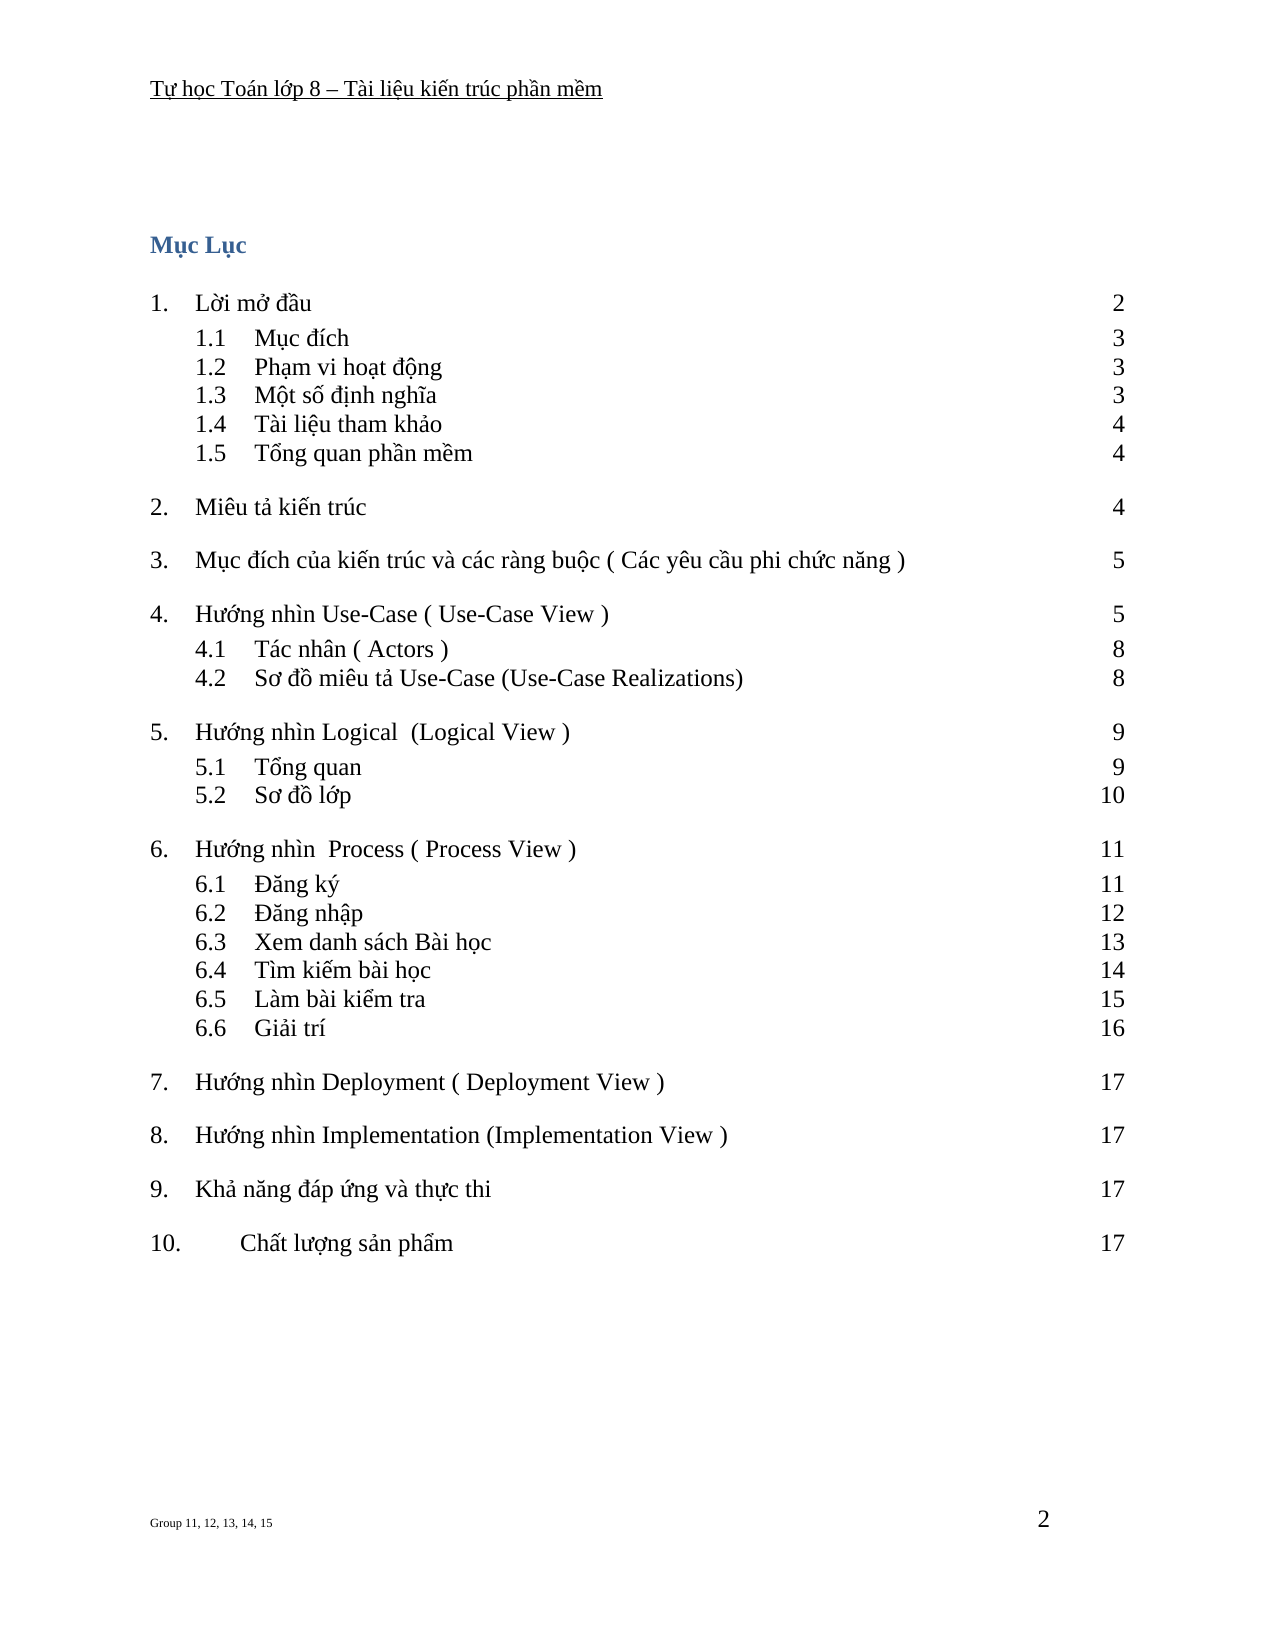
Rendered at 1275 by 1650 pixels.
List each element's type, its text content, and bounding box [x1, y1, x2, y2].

text 6. Hướng nhìn Process ( Process View ) 11 [150, 834, 1116, 863]
text 6.2 Đăng nhập 12 [195, 898, 1116, 927]
text 4.1 Tác nhân ( Actors ) 8 [195, 634, 1116, 663]
text 6.1 Đăng ký 11 [195, 869, 1116, 898]
text 5. Hướng nhìn Logical (Logical View ) 9 [150, 717, 1116, 746]
text 5.2 Sơ đồ lớp 10 [195, 781, 1116, 809]
text 1.2 Phạm vi hoạt động 3 [195, 352, 1116, 381]
subtitle Mục Lục [150, 230, 1191, 259]
text 6.5 Làm bài kiểm tra 15 [195, 984, 1116, 1013]
text 7. Hướng nhìn Deployment ( Deployment View ) 17 [150, 1067, 1116, 1096]
text 6.6 Giải trí 16 [195, 1013, 1116, 1042]
text 5.1 Tổng quan 9 [195, 752, 1116, 781]
text 6.3 Xem danh sách Bài học 13 [195, 927, 1116, 956]
text 4. Hướng nhìn Use-Case ( Use-Case View ) 5 [150, 599, 1116, 628]
text 1. Lời mở đầu 2 [150, 288, 1116, 317]
text 8. Hướng nhìn Implementation (Implementation View ) 17 [150, 1121, 1116, 1149]
text 9. Khả năng đáp ứng và thực thi 17 [150, 1174, 1116, 1203]
text 2. Miêu tả kiến trúc 4 [150, 492, 1116, 521]
text 1.4 Tài liệu tham khảo 4 [195, 409, 1116, 438]
text 4.2 Sơ đồ miêu tả Use-Case (Use-Case Realizations) 8 [195, 663, 1116, 692]
text 1.1 Mục đích 3 [195, 323, 1116, 352]
text 1.3 Một số định nghĩa 3 [195, 381, 1116, 409]
text 3. Mục đích của kiến trúc và các ràng buộc ( Các yêu cầu phi chức năng ) 5 [150, 546, 1116, 574]
text 1.5 Tổng quan phần mềm 4 [195, 438, 1116, 467]
text 6.4 Tìm kiếm bài học 14 [195, 956, 1116, 984]
text 10. Chất lượng sản phẩm 17 [150, 1228, 1116, 1257]
